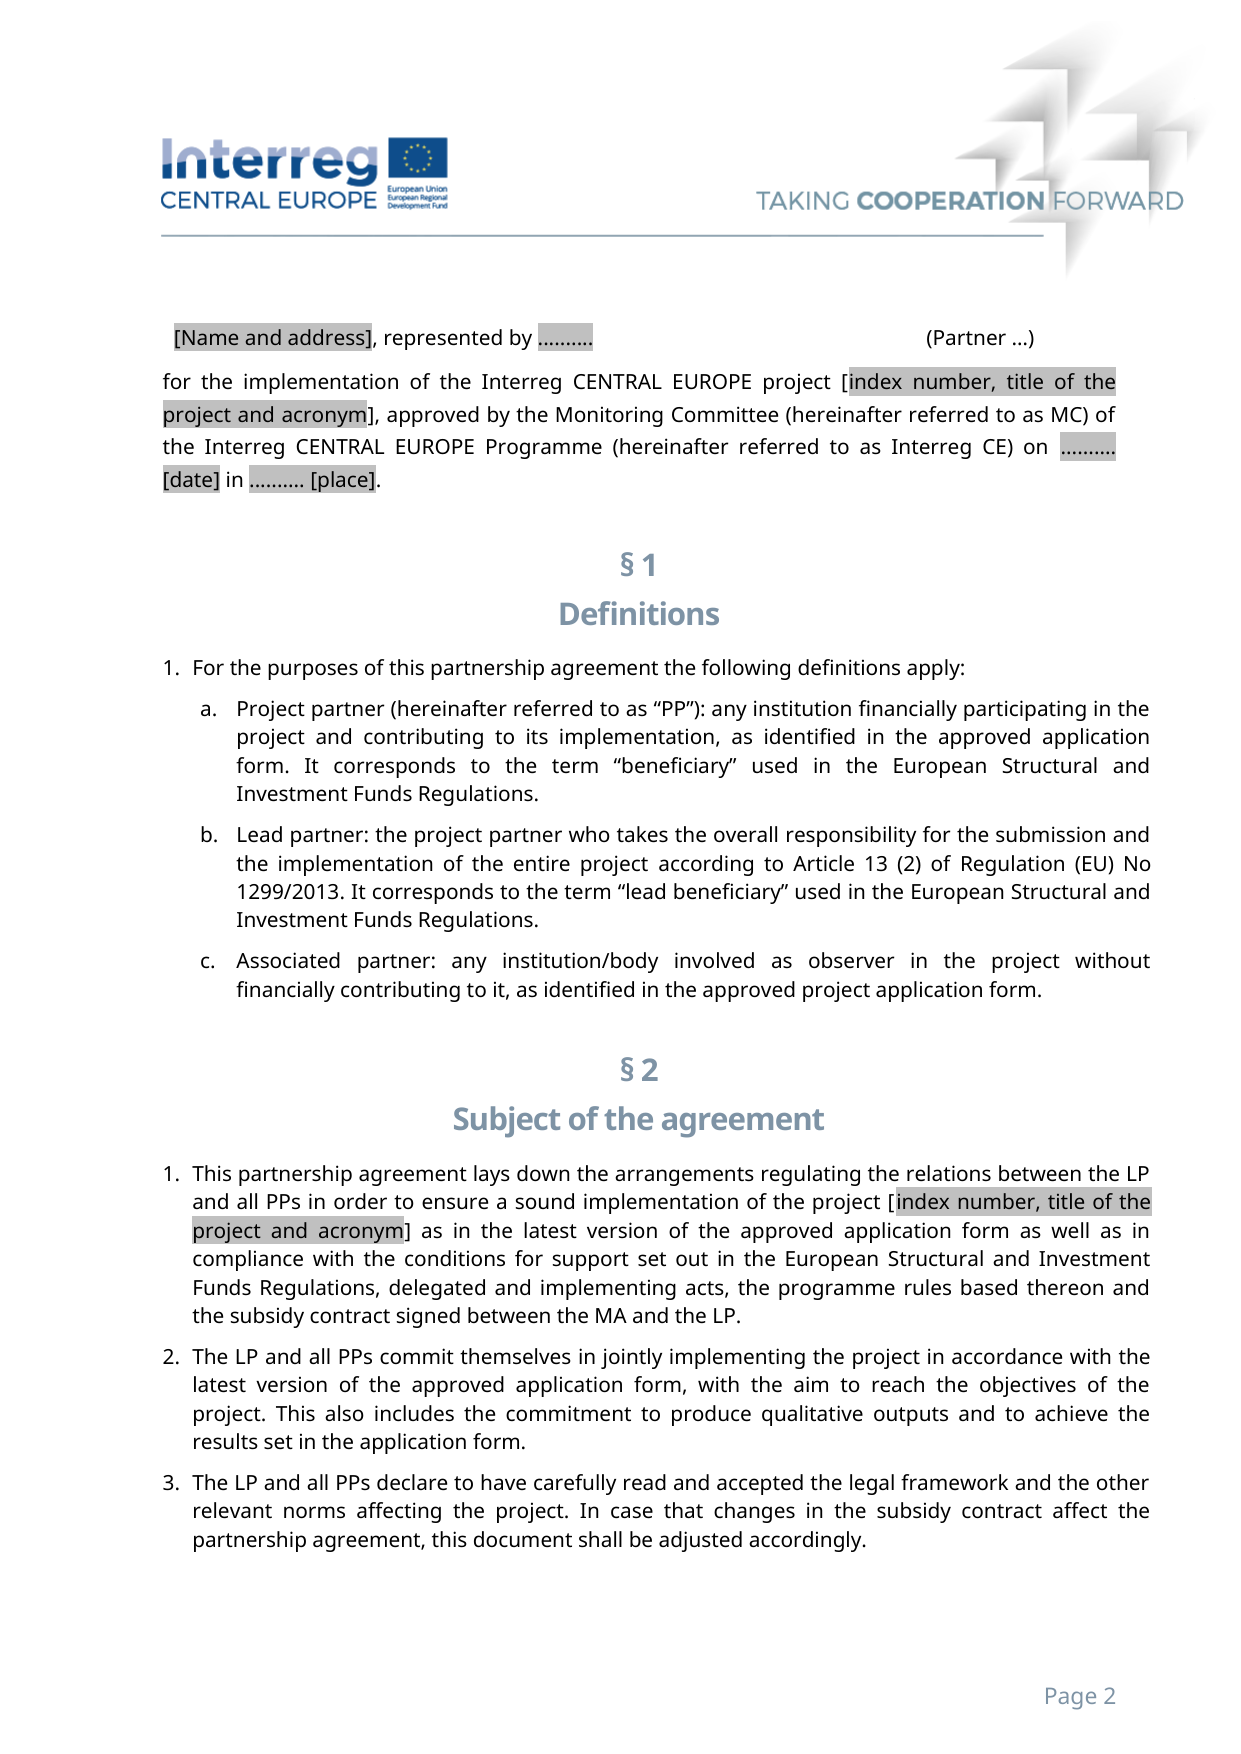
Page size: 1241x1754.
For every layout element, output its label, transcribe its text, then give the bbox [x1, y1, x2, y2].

text § 1 [162, 543, 1116, 585]
list Project partner (hereinafter referred to as “PP”): any institution financially participating in the project and contributing to its implementation, as identified in the approved application form. It corresponds to the term “beneficiary” used in the European Structural and Investment Funds Regulations. [200, 694, 1152, 808]
text § 2 [162, 1048, 1116, 1091]
list The LP and all PPs commit themselves in jointly implementing the project in accordance with the latest version of the approved application form, with the aim to reach the objectives of the project. This also includes the commitment to produce qualitative outputs and to achieve the results set in the application form. [162, 1342, 1152, 1456]
list This partnership agreement lays down the arrangements regulating the relations between the LP and all PPs in order to ensure a sound implementation of the project [index number, title of the project and acronym] as in the latest version of the approved application form as well as in compliance with the conditions for support set out in the European Structural and Investment Funds Regulations, delegated and implementing acts, the programme rules based thereon and the subsidy contract signed between the MA and the LP. [162, 1159, 1152, 1329]
table_cell [Name and address], represented by .......... [163, 310, 915, 354]
list Lead partner: the project partner who takes the overall responsibility for the submission and the implementation of the entire project according to Article 13 (2) of Regulation (EU) No 1299/2013. It corresponds to the term “lead beneficiary” used in the European Structural and Investment Funds Regulations. [200, 820, 1152, 934]
picture [99, 21, 1235, 304]
text for the implementation of the Interreg CENTRAL EUROPE project [index number, title of the project and acronym], approved by the Monitoring Committee (hereinafter referred to as MC) of the Interreg CENTRAL EUROPE Programme (hereinafter referred to as Interreg CE) on .......... [date] in .......... [place]. [162, 367, 1116, 493]
table_cell (Partner …) [915, 310, 1106, 354]
text Subject of the agreement [162, 1097, 1116, 1140]
list Associated partner: any institution/body involved as observer in the project without financially contributing to it, as identified in the approved project application form. [200, 946, 1152, 1003]
list For the purposes of this partnership agreement the following definitions apply: [162, 653, 1152, 681]
text Definitions [162, 592, 1116, 634]
list The LP and all PPs declare to have carefully read and accepted the legal framework and the other relevant norms affecting the project. In case that changes in the subsidy contract affect the partnership agreement, this document shall be adjusted accordingly. [162, 1468, 1152, 1553]
